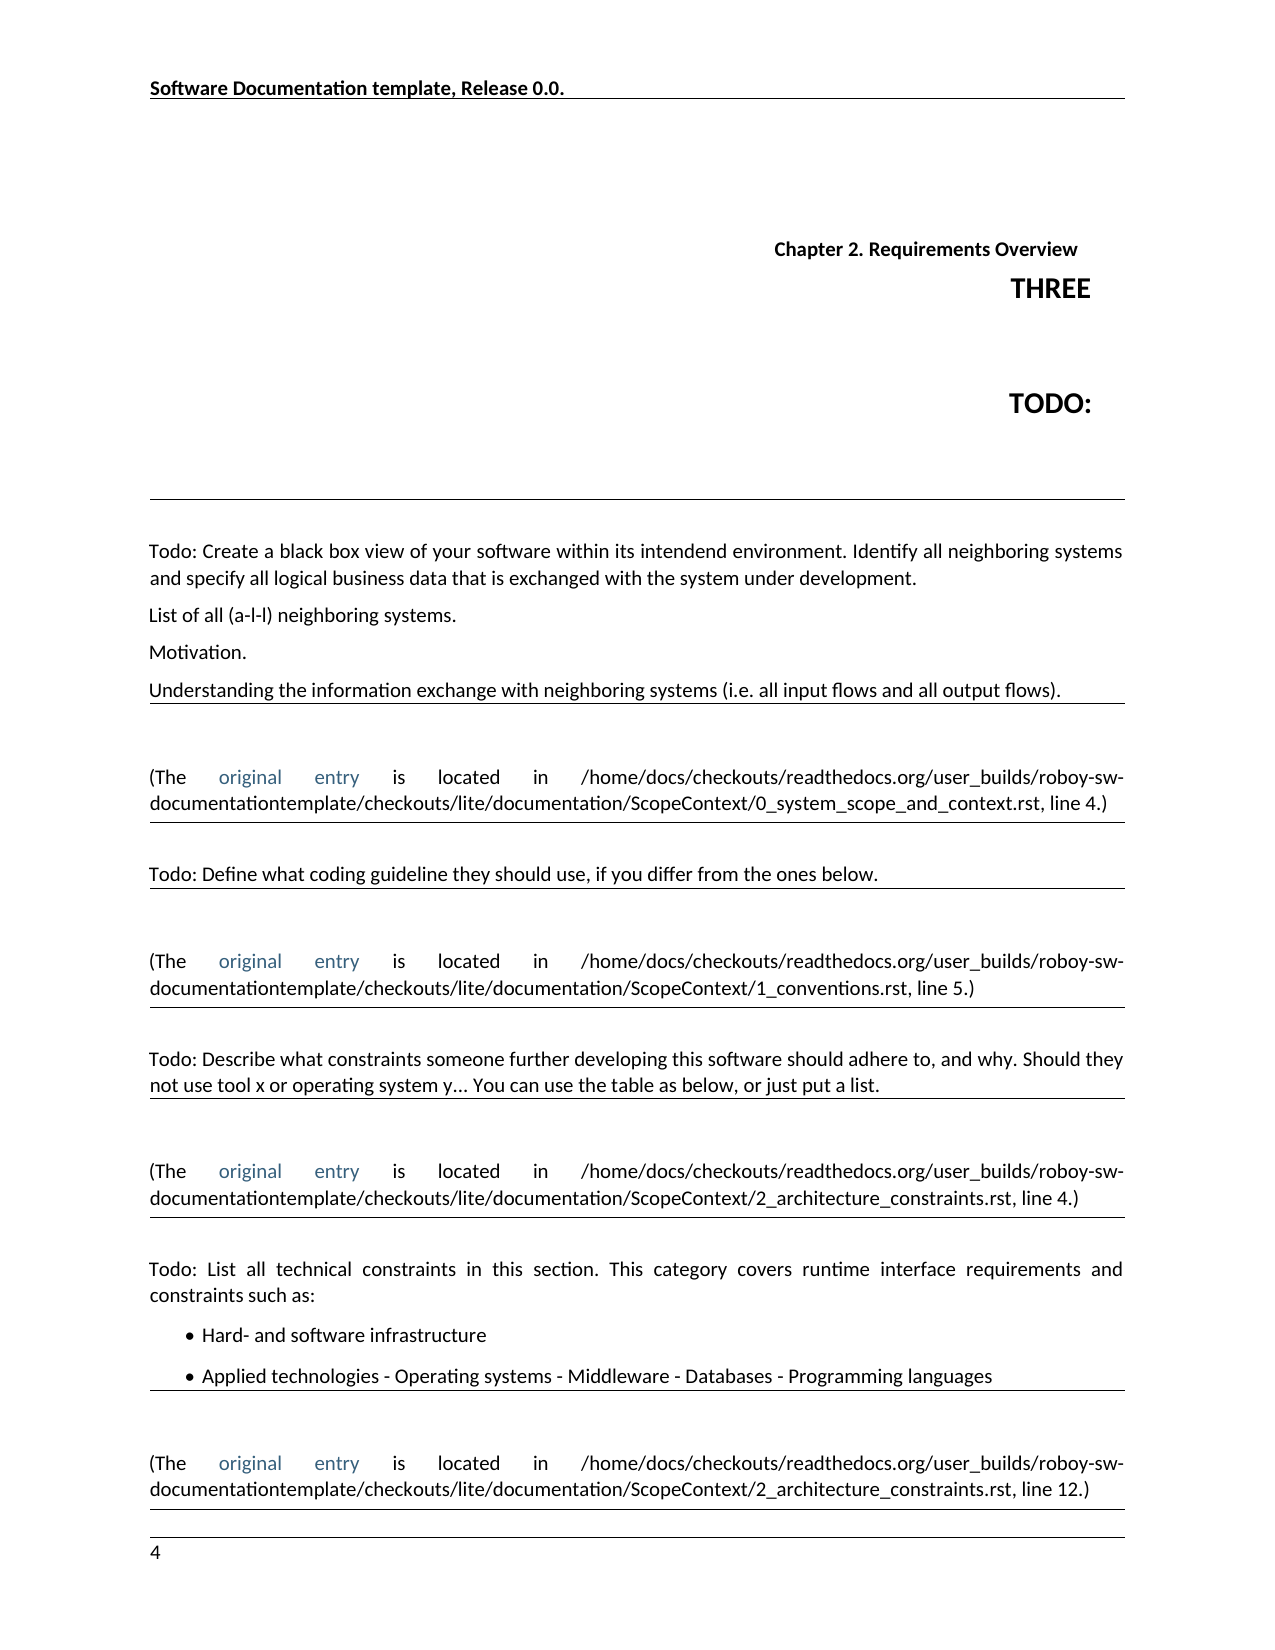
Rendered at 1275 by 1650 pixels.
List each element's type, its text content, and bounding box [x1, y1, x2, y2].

text List of all (a-l-l) neighboring systems. [148, 602, 1125, 628]
text (The original entry is located in /home/docs/checkouts/readthedocs.org/user_builds/roboy-sw-documentationtemplate/checkouts/lite/documentation/ScopeContext/1_conventions.rst, line 5.) [148, 949, 1125, 1000]
text (The original entry is located in /home/docs/checkouts/readthedocs.org/user_builds/roboy-sw-documentationtemplate/checkouts/lite/documentation/ScopeContext/2_architecture_constraints.rst, line 4.) [148, 1158, 1125, 1210]
text Motivation. [148, 639, 1125, 665]
text Chapter 2. Requirements Overview [774, 236, 1125, 262]
text (The original entry is located in /home/docs/checkouts/readthedocs.org/user_builds/roboy-sw-documentationtemplate/checkouts/lite/documentation/ScopeContext/0_system_scope_and_context.rst, line 4.) [148, 764, 1125, 816]
text Todo: Define what coding guideline they should use, if you differ from the ones below. [148, 861, 1125, 887]
subtitle THREE TODO: [976, 269, 1125, 421]
text Todo: List all technical constraints in this section. This category covers runtime interface requirements and constraints such as: [148, 1256, 1125, 1307]
list Applied technologies - Operating systems - Middleware - Databases - Programming languages [184, 1363, 1125, 1388]
list Hard- and software infrastructure [184, 1323, 1125, 1348]
text Todo: Create a black box view of your software within its intendend environment. Identify all neighboring systems and specify all logical business data that is exchanged with the system under development. [148, 538, 1125, 590]
text (The original entry is located in /home/docs/checkouts/readthedocs.org/user_builds/roboy-sw-documentationtemplate/checkouts/lite/documentation/ScopeContext/2_architecture_constraints.rst, line 12.) [148, 1450, 1125, 1502]
text Understanding the information exchange with neighboring systems (i.e. all input flows and all output flows). [148, 677, 1125, 702]
text Todo: Describe what constraints someone further developing this software should adhere to, and why. Should they not use tool x or operating system y... You can use the table as below, or just put a list. [148, 1046, 1125, 1098]
